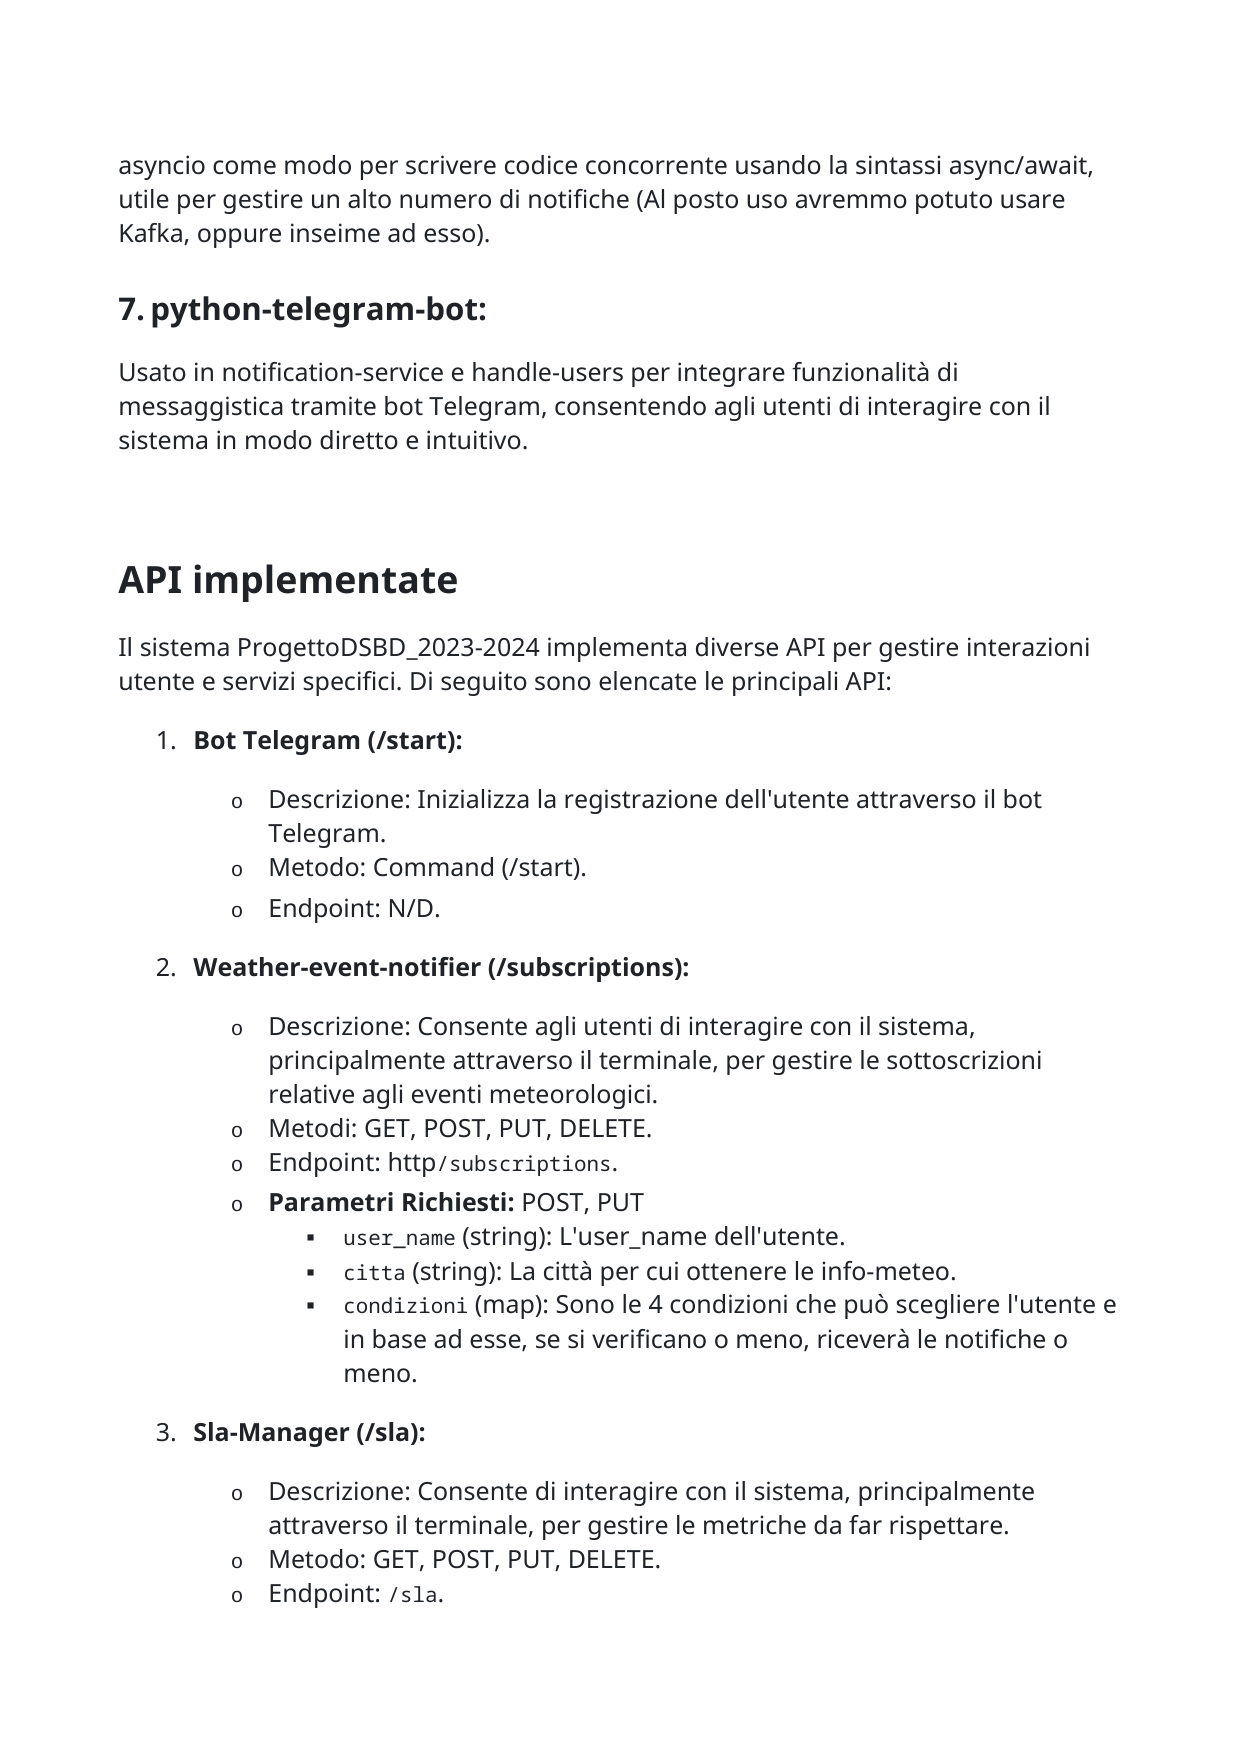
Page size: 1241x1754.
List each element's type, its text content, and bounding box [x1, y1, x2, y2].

list Endpoint: http/subscriptions. [231, 1145, 1122, 1179]
list Endpoint: N/D. [231, 890, 1122, 924]
list condizioni (map): Sono le 4 condizioni che può scegliere l'utente e in base ad esse, se si verificano o meno, riceverà le notifiche o meno. [306, 1287, 1122, 1389]
list Descrizione: Consente di interagire con il sistema, principalmente attraverso il terminale, per gestire le metriche da far rispettare. [231, 1473, 1122, 1542]
list Descrizione: Inizializza la registrazione dell'utente attraverso il bot Telegram. [231, 782, 1122, 850]
list Endpoint: /sla. [231, 1576, 1122, 1610]
list Descrizione: Consente agli utenti di interagire con il sistema, principalmente attraverso il terminale, per gestire le sottoscrizioni relative agli eventi meteorologici. [231, 1008, 1122, 1111]
list Bot Telegram (/start): [156, 723, 1122, 757]
list Metodi: GET, POST, PUT, DELETE. [231, 1111, 1122, 1145]
list Parametri Richiesti: POST, PUT [231, 1185, 1122, 1219]
text Il sistema ProgettoDSBD_2023-2024 implementa diverse API per gestire interazioni utente e servizi specifici. Di seguito sono elencate le principali API: [118, 630, 1122, 698]
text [118, 148, 1122, 250]
text Usato in notification-service e handle-users per integrare funzionalità di messaggistica tramite bot Telegram, consentendo agli utenti di interagire con il sistema in modo diretto e intuitivo. [118, 355, 1122, 457]
list user_name (string): L'user_name dell'utente. [306, 1219, 1122, 1253]
text API implementate [118, 554, 1122, 605]
list Metodo: GET, POST, PUT, DELETE. [231, 1542, 1122, 1576]
list Sla-Manager (/sla): [156, 1414, 1122, 1448]
list Metodo: Command (/start). [231, 850, 1122, 884]
text 7. python-telegram-bot: [118, 287, 1122, 330]
list Weather-event-notifier (/subscriptions): [156, 949, 1122, 983]
list citta (string): La città per cui ottenere le info-meteo. [306, 1253, 1122, 1287]
